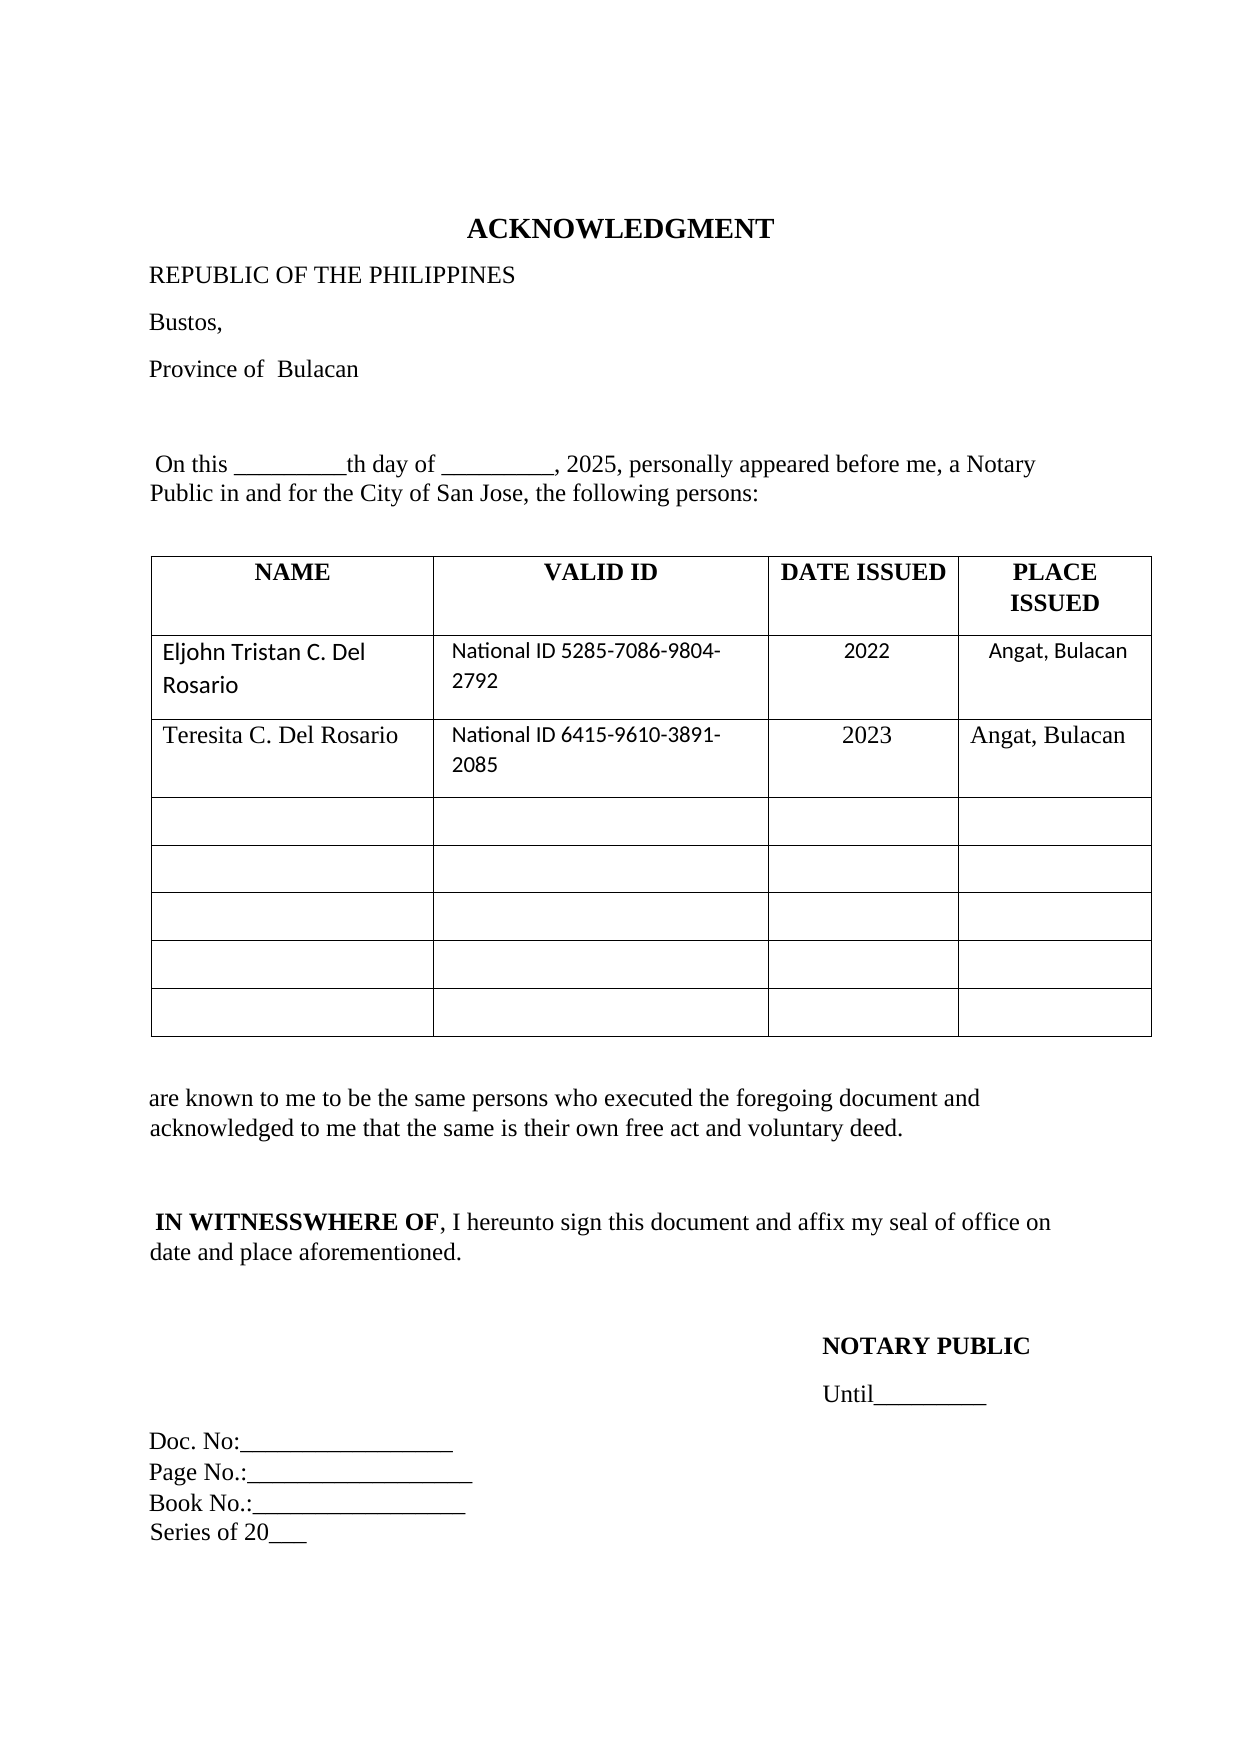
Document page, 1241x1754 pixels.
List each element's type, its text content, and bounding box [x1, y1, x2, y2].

table_header NAME [152, 557, 433, 635]
text NOTARY PUBLIC [150, 1331, 1091, 1360]
table_cell [152, 893, 433, 940]
table_cell [959, 941, 1151, 988]
table_cell 2023 [769, 720, 958, 797]
table_cell [152, 989, 433, 1036]
table_cell [434, 941, 768, 988]
subtitle ACKNOWLEDGMENT [150, 212, 1091, 245]
table_cell National ID 6415-9610-3891-2085 [434, 720, 768, 797]
text Doc. No:_________________ [148, 1426, 1091, 1455]
table_header VALID ID [434, 557, 768, 635]
table_cell [769, 989, 958, 1036]
table_cell [152, 798, 433, 844]
table_cell Angat, Bulacan [959, 720, 1151, 797]
table_cell [769, 893, 958, 940]
table_cell [959, 798, 1151, 844]
text Until_________ [148, 1379, 1091, 1408]
table_cell [769, 941, 958, 988]
table_cell [434, 989, 768, 1036]
table_cell [434, 846, 768, 892]
table_header DATE ISSUED [769, 557, 958, 635]
text Province of Bulacan [148, 354, 1091, 383]
text IN WITNESSWHERE OF, I hereunto sign this document and affix my seal of office on date and place aforementioned. [148, 1207, 1091, 1266]
table_header PLACE ISSUED [959, 557, 1151, 635]
text REPUBLIC OF THE PHILIPPINES [148, 260, 1091, 289]
table_cell [959, 989, 1151, 1036]
table_cell [434, 798, 768, 844]
table_cell [152, 846, 433, 892]
table_cell [769, 846, 958, 892]
table_cell 2022 [769, 636, 958, 719]
text Bustos, [148, 307, 1091, 336]
table_cell [152, 941, 433, 988]
text are known to me to be the same persons who executed the foregoing document and acknowledged to me that the same is their own free act and voluntary deed. [148, 1083, 1091, 1142]
table_cell Eljohn Tristan C. Del Rosario [152, 636, 433, 719]
table_cell [959, 846, 1151, 892]
table_cell Angat, Bulacan [959, 636, 1151, 719]
table_cell National ID 5285-7086-9804-2792 [434, 636, 768, 719]
table_cell [434, 893, 768, 940]
table_cell [959, 893, 1151, 940]
text On this _________th day of _________, 2025, personally appeared before me, a Notary Public in and for the City of San Jose, the following persons: [148, 449, 1091, 507]
table_cell [769, 798, 958, 844]
table_cell Teresita C. Del Rosario [152, 720, 433, 797]
text Book No.:_________________ Series of 20___ [148, 1488, 499, 1546]
text Page No.:__________________ [148, 1457, 1091, 1486]
